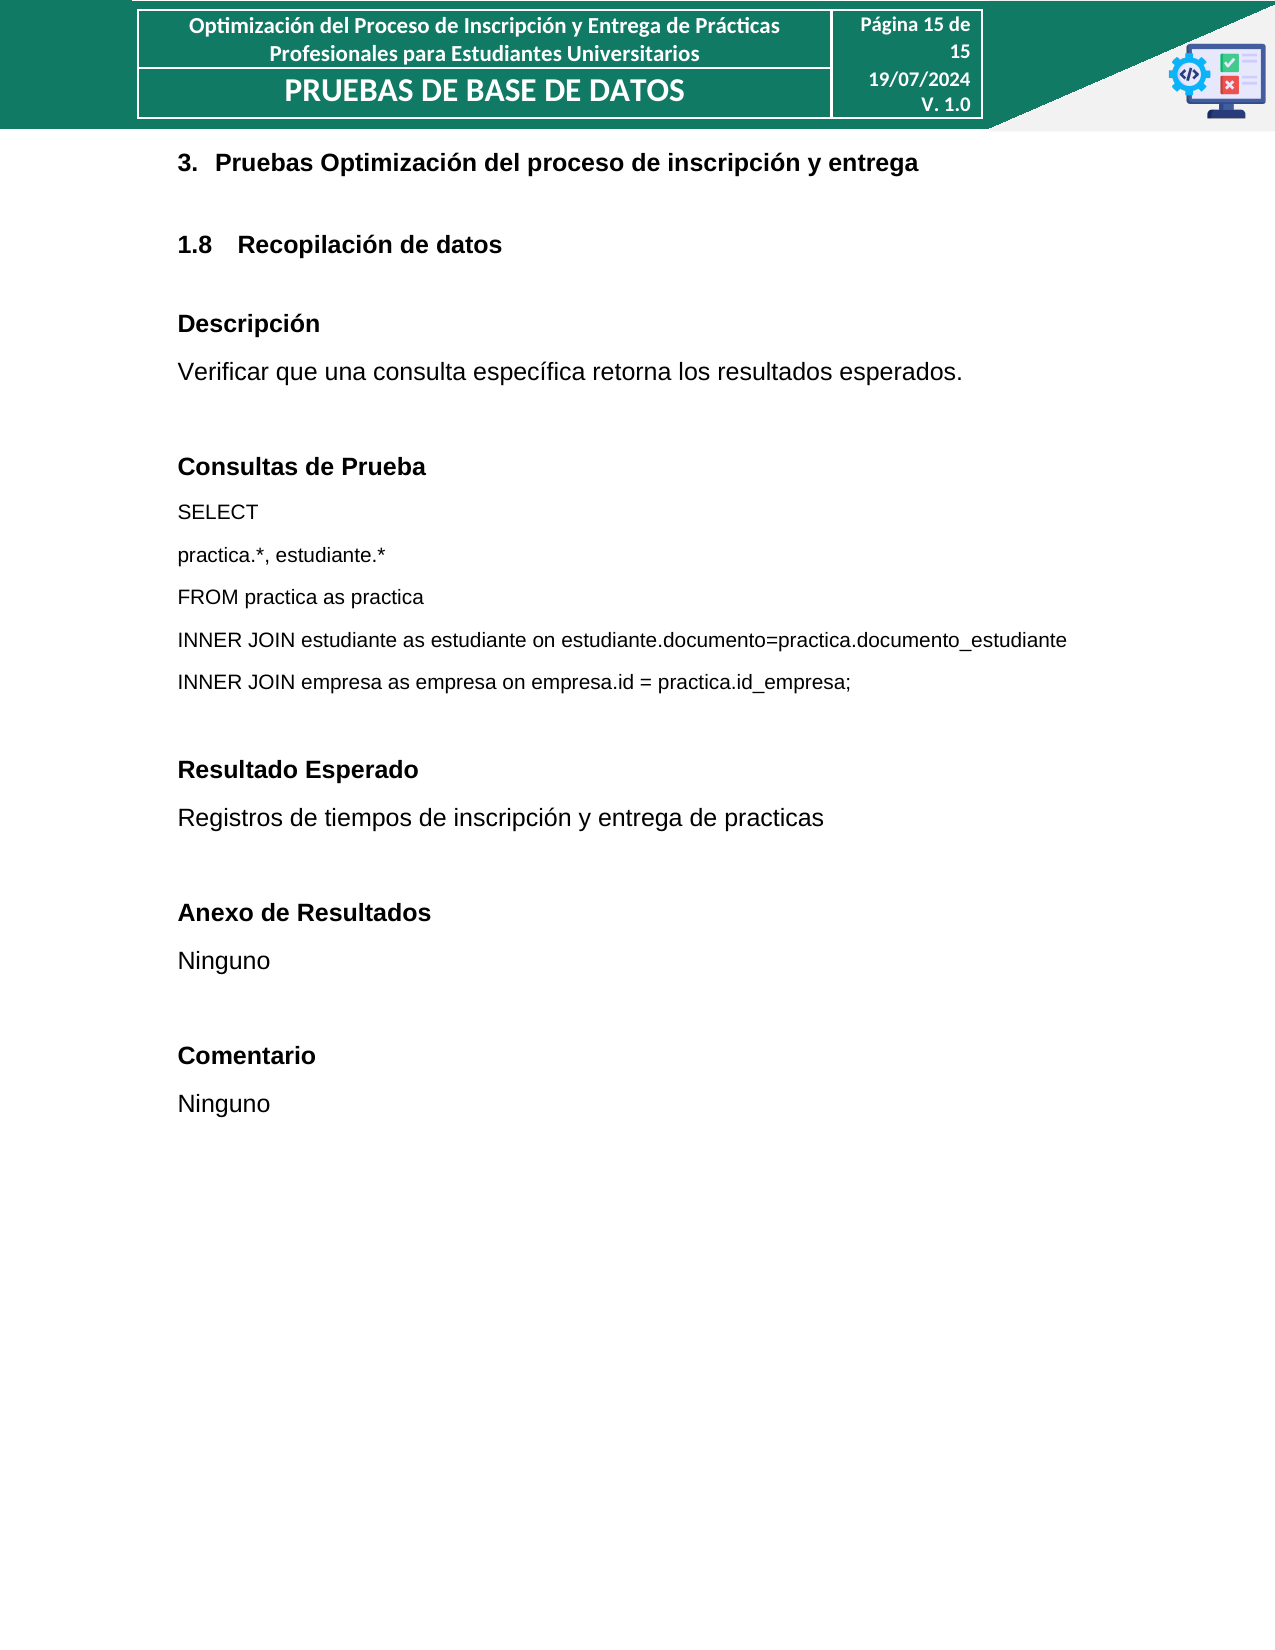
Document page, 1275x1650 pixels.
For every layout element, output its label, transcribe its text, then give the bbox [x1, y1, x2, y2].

subtitle Recopilación de datos [177, 231, 1098, 259]
text Anexo de Resultados [177, 898, 1098, 927]
text INNER JOIN estudiante as estudiante on estudiante.documento=practica.documento_estudiante [177, 628, 1098, 652]
text Ninguno [177, 946, 1098, 975]
text Resultado Esperado [177, 755, 1098, 784]
subtitle Pruebas Optimización del proceso de inscripción y entrega [177, 148, 1098, 176]
picture [1178, 63, 1200, 85]
text Consultas de Prueba [177, 452, 1098, 481]
picture [1168, 32, 1266, 130]
text practica.*, estudiante.* [177, 543, 1098, 567]
text Comentario [177, 1041, 1098, 1070]
text Descripción [177, 309, 1098, 338]
text FROM practica as practica [177, 585, 1098, 609]
text Verificar que una consulta específica retorna los resultados esperados. [177, 357, 1098, 386]
text Ninguno [177, 1089, 1098, 1118]
text SELECT [177, 500, 1098, 524]
text Registros de tiempos de inscripción y entrega de practicas [177, 803, 1098, 832]
text INNER JOIN empresa as empresa on empresa.id = practica.id_empresa; [177, 670, 1098, 694]
